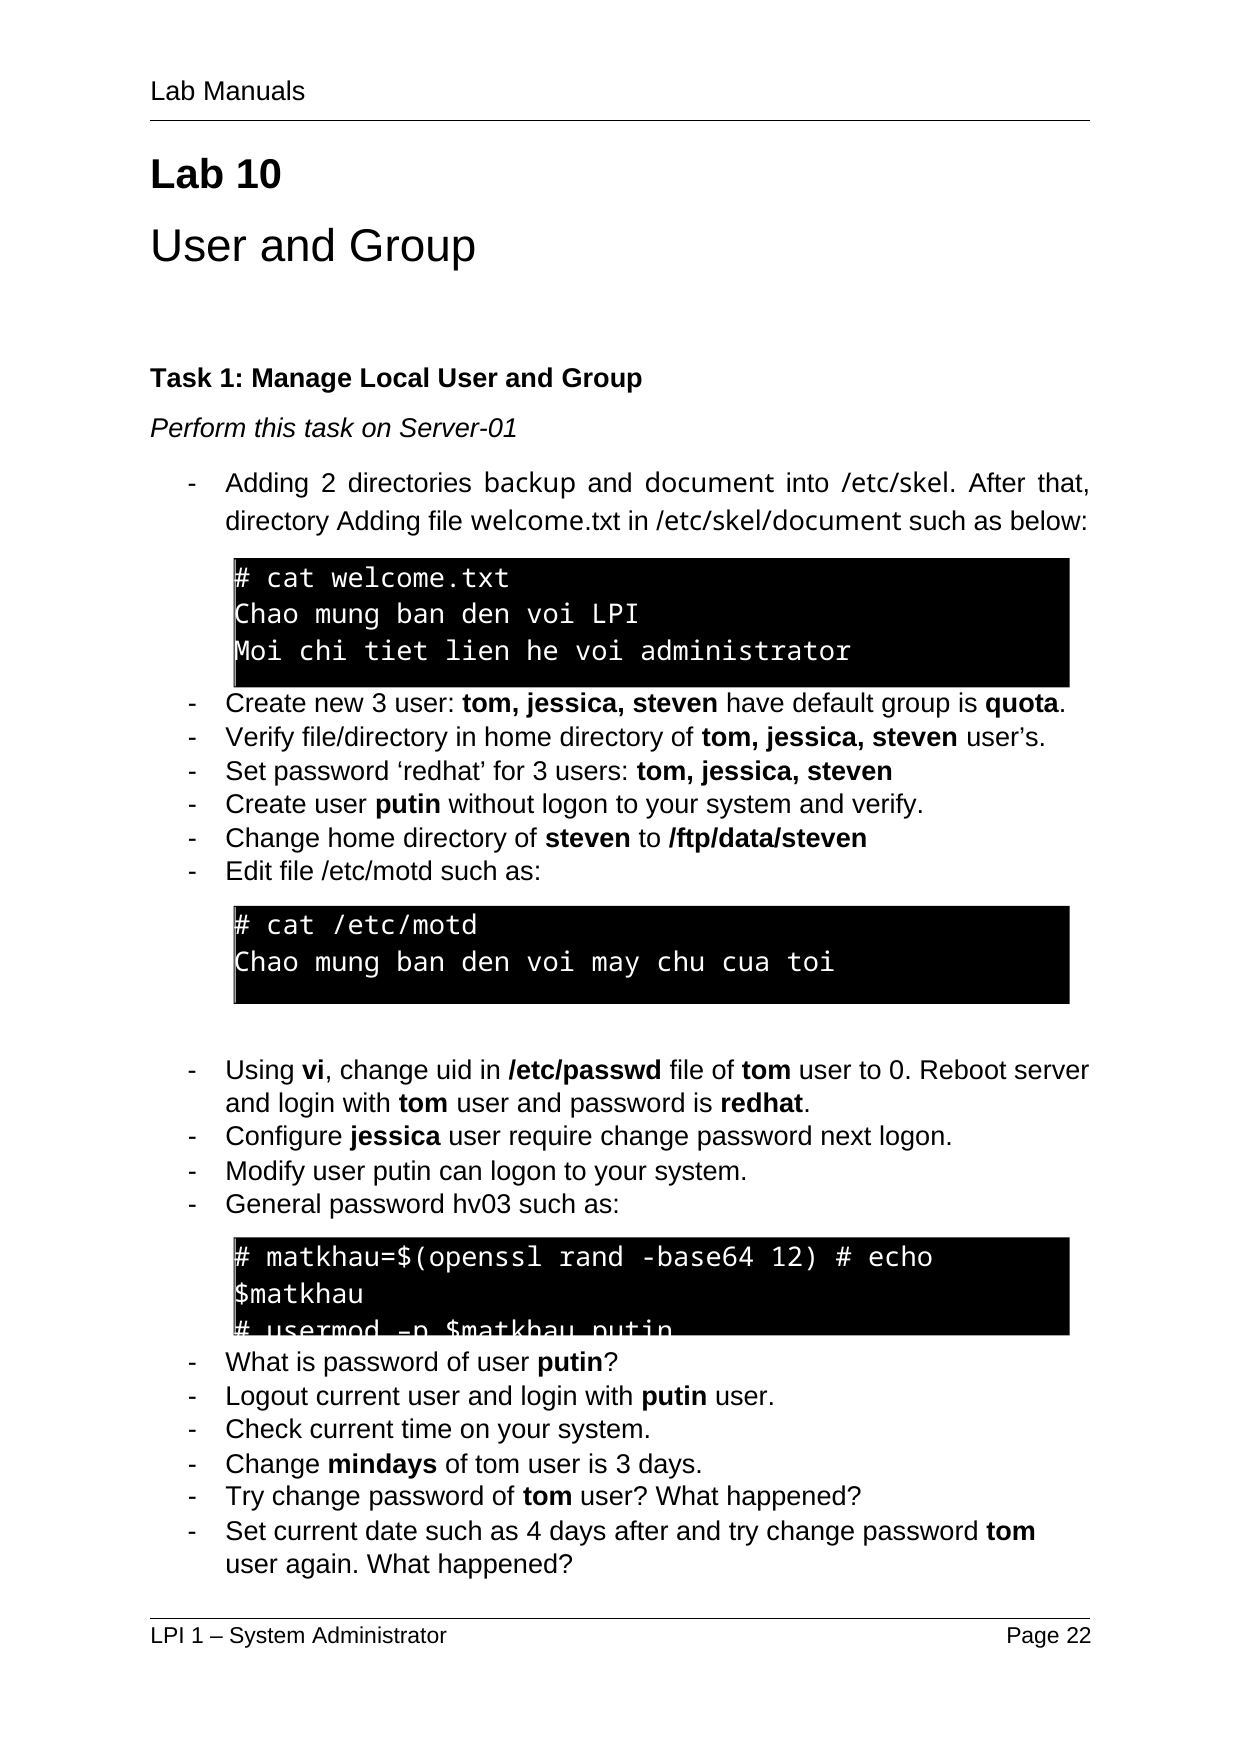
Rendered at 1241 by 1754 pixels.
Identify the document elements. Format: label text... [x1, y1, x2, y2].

subtitle Task 1: Manage Local User and Group [150, 362, 1194, 393]
list Create user putin without logon to your system and verify. [188, 788, 1194, 820]
list Logout current user and login with putin user. [188, 1380, 1194, 1411]
list Create new 3 user: tom, jessica, steven have default group is quota. [188, 556, 1194, 718]
list Change home directory of steven to /ftp/data/steven [188, 822, 1194, 853]
list General password hv03 such as: [188, 1188, 1194, 1219]
text Lab 10 [150, 149, 1194, 197]
list Try change password of tom user? What happened? [188, 1480, 1194, 1511]
list Configure jessica user require change password next logon. [188, 1120, 1194, 1151]
list Modify user putin can logon to your system. [188, 1154, 1194, 1186]
list Set current date such as 4 days after and try change password tom user again. What happened? [187, 1514, 1090, 1579]
list Check current time on your system. [188, 1413, 1194, 1444]
list Edit file /etc/motd such as: [188, 855, 1194, 887]
list Verify file/directory in home directory of tom, jessica, steven user’s. [188, 721, 1194, 752]
text Perform this task on Server-01 [150, 412, 1194, 443]
list What is password of user putin? [188, 1235, 1194, 1377]
list Using vi, change uid in /etc/passwd file of tom user to 0. Reboot server and login with tom user and password is redhat. [187, 1054, 1089, 1118]
list Adding 2 directories backup and document into /etc/skel. After that, directory Adding file welcome.txt in /etc/skel/document such as below: [187, 463, 1090, 538]
list Change mindays of tom user is 3 days. [188, 1448, 1194, 1479]
subtitle User and Group [150, 218, 1194, 271]
list Set password ‘redhat’ for 3 users: tom, jessica, steven [188, 755, 1194, 786]
